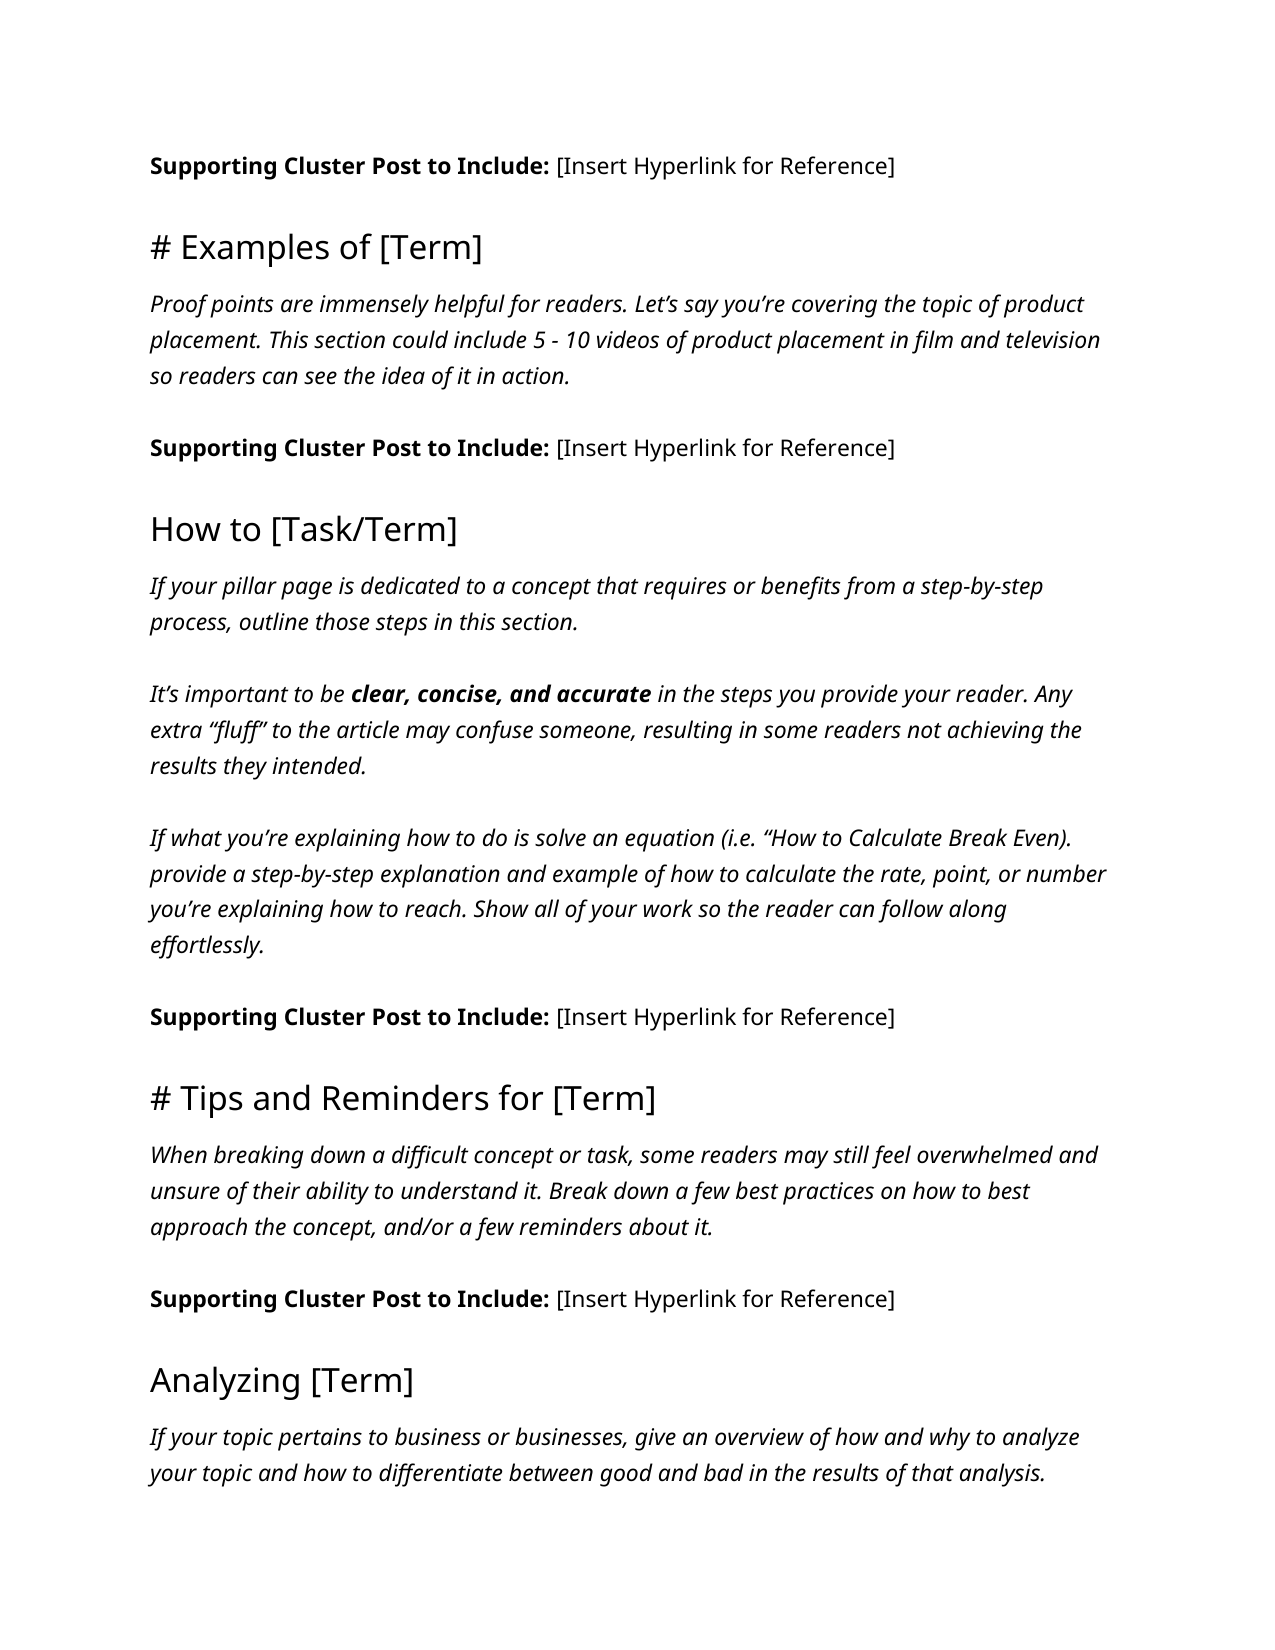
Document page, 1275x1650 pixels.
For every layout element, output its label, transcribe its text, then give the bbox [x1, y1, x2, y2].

text Proof points are immensely helpful for readers. Let’s say you’re covering the topic of product placement. This section could include 5 - 10 videos of product placement in film and television so readers can see the idea of it in action. [150, 288, 1125, 391]
subtitle # Examples of [Term] [150, 223, 1125, 269]
text If your pillar page is dedicated to a concept that requires or benefits from a step-by-step process, outline those steps in this section. [150, 570, 1125, 637]
text Supporting Cluster Post to Include: [Insert Hyperlink for Reference] [150, 1283, 1125, 1314]
subtitle # Tips and Reminders for [Term] [150, 1075, 1125, 1120]
subtitle How to [Task/Term] [150, 505, 1125, 551]
text When breaking down a difficult concept or task, some readers may still feel overwhelmed and unsure of their ability to understand it. Break down a few best practices on how to best approach the concept, and/or a few reminders about it. [150, 1139, 1125, 1242]
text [150, 150, 1125, 181]
subtitle Analyzing [Term] [150, 1357, 1125, 1402]
text Supporting Cluster Post to Include: [Insert Hyperlink for Reference] [150, 432, 1125, 463]
text If what you’re explaining how to do is solve an equation (i.e. “How to Calculate Break Even). provide a step-by-step explanation and example of how to calculate the rate, point, or number you’re explaining how to reach. Show all of your work so the reader can follow along effortlessly. [150, 822, 1125, 961]
text Supporting Cluster Post to Include: [Insert Hyperlink for Reference] [150, 1001, 1125, 1032]
text It’s important to be clear, concise, and accurate in the steps you provide your reader. Any extra “fluff” to the article may confuse someone, resulting in some readers not achieving the results they intended. [150, 678, 1125, 781]
text If your topic pertains to business or businesses, give an overview of how and why to analyze your topic and how to differentiate between good and bad in the results of that analysis. [150, 1421, 1125, 1488]
